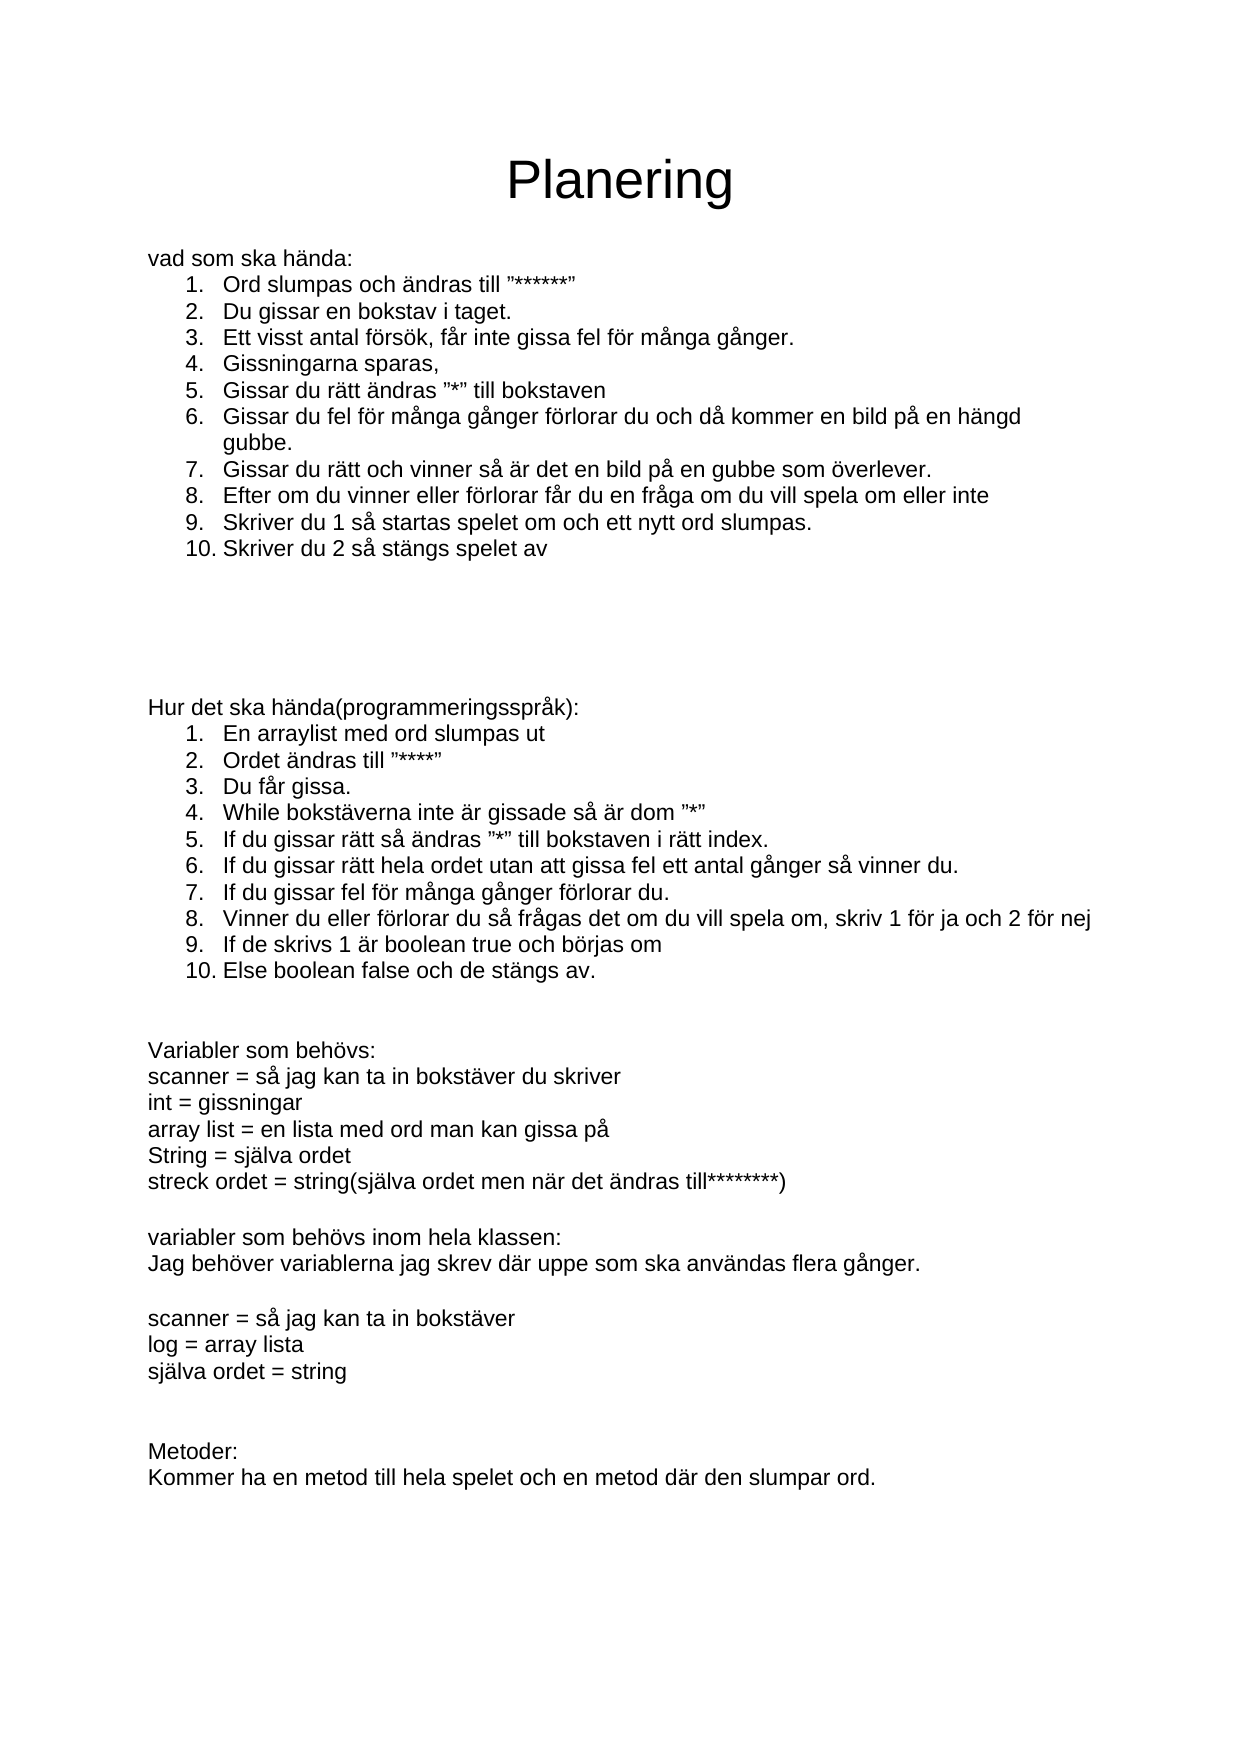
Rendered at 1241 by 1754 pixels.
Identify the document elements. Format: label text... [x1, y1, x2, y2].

list Gissar du rätt ändras ”*” till bokstaven [185, 377, 1093, 403]
text vad som ska hända: [148, 245, 1093, 271]
text streck ordet = string(själva ordet men när det ändras till********) [148, 1168, 1093, 1195]
text Planering [148, 148, 1093, 210]
text variabler som behövs inom hela klassen: [148, 1223, 1093, 1250]
text Variabler som behövs: [148, 1037, 1093, 1063]
list En arraylist med ord slumpas ut [185, 720, 1093, 747]
list Ord slumpas och ändras till ”******” [185, 271, 1093, 298]
list Efter om du vinner eller förlorar får du en fråga om du vill spela om eller inte [185, 482, 1093, 508]
text scanner = så jag kan ta in bokstäver [148, 1305, 1093, 1331]
list If du gissar rätt så ändras ”*” till bokstaven i rätt index. [185, 826, 1093, 852]
list If du gissar fel för många gånger förlorar du. [185, 878, 1093, 905]
list Skriver du 1 så startas spelet om och ett nytt ord slumpas. [185, 508, 1093, 535]
list Du gissar en bokstav i taget. [185, 298, 1093, 324]
list Du får gissa. [185, 773, 1093, 799]
text log = array lista [148, 1331, 1093, 1358]
text scanner = så jag kan ta in bokstäver du skriver [148, 1063, 1093, 1089]
text array list = en lista med ord man kan gissa på [148, 1116, 1093, 1142]
list Gissningarna sparas, [185, 350, 1093, 377]
text int = gissningar [148, 1089, 1093, 1116]
list Else boolean false och de stängs av. [185, 957, 1093, 984]
text Kommer ha en metod till hela spelet och en metod där den slumpar ord. [148, 1464, 1093, 1490]
list While bokstäverna inte är gissade så är dom ”*” [185, 799, 1093, 826]
text Jag behöver variablerna jag skrev där uppe som ska användas flera gånger. [148, 1250, 1093, 1276]
text Metoder: [148, 1438, 1093, 1464]
text String = själva ordet [148, 1142, 1093, 1168]
text själva ordet = string [148, 1358, 1093, 1384]
list Gissar du rätt och vinner så är det en bild på en gubbe som överlever. [185, 456, 1093, 482]
list Skriver du 2 så stängs spelet av [185, 535, 1093, 561]
list Gissar du fel för många gånger förlorar du och då kommer en bild på en hängd gubbe. [185, 403, 1093, 456]
list Ett visst antal försök, får inte gissa fel för många gånger. [185, 324, 1093, 350]
list If du gissar rätt hela ordet utan att gissa fel ett antal gånger så vinner du. [185, 852, 1093, 878]
list Vinner du eller förlorar du så frågas det om du vill spela om, skriv 1 för ja och 2 för nej [185, 905, 1093, 931]
text Hur det ska hända(programmeringsspråk): [148, 694, 1093, 720]
list If de skrivs 1 är boolean true och börjas om [185, 931, 1093, 957]
list Ordet ändras till ”****” [185, 747, 1093, 773]
